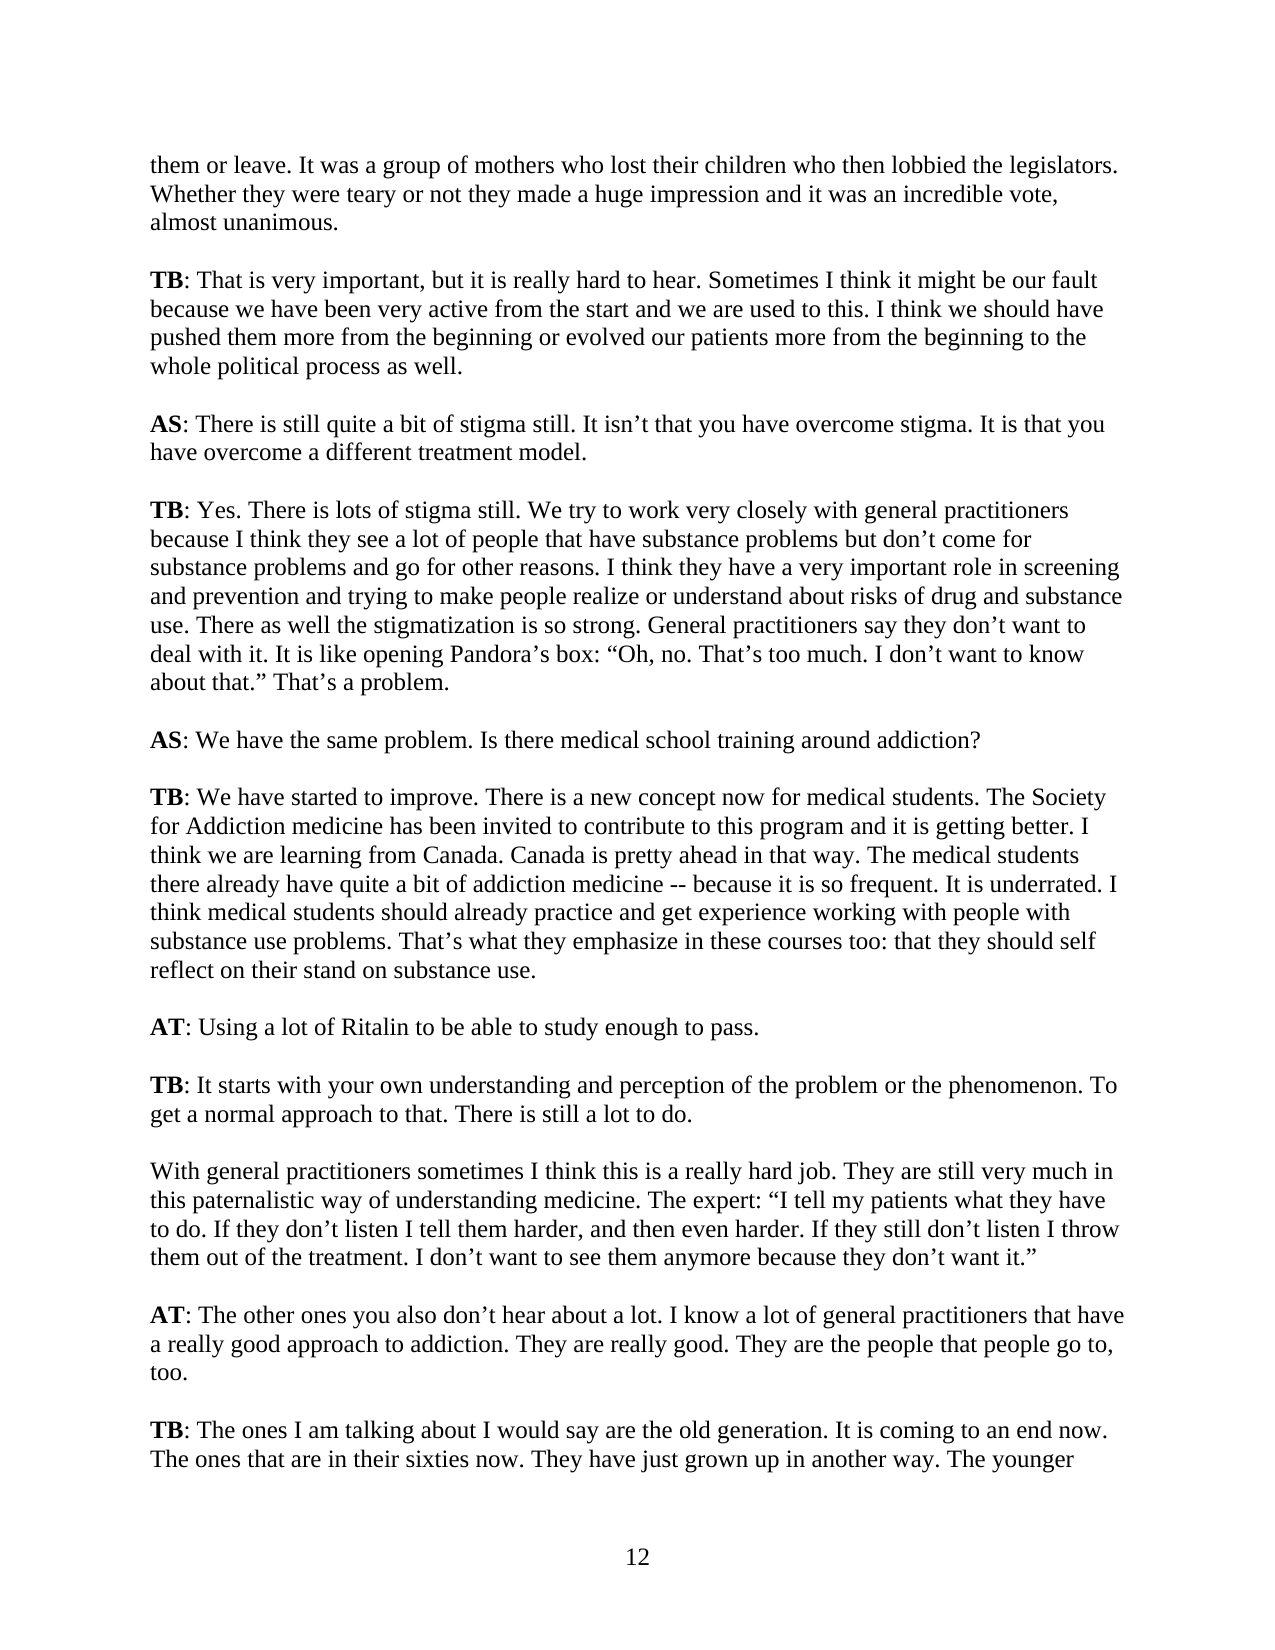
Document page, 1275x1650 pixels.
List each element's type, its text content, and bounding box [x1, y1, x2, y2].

text AS: We have the same problem. Is there medical school training around addiction? [150, 725, 1125, 754]
text TB: It starts with your own understanding and perception of the problem or the phenomenon. To get a normal approach to that. There is still a lot to do. [150, 1070, 1125, 1127]
text TB: Yes. There is lots of stigma still. We try to work very closely with general practitioners because I think they see a lot of people that have substance problems but don’t come for substance problems and go for other reasons. I think they have a very important role in screening and prevention and trying to make people realize or understand about risks of drug and substance use. There as well the stigmatization is so strong. General practitioners say they don’t want to deal with it. It is like opening Pandora’s box: “Oh, no. That’s too much. I don’t want to know about that.” That’s a problem. [150, 495, 1125, 696]
text AT: The other ones you also don’t hear about a lot. I know a lot of general practitioners that have a really good approach to addiction. They are really good. They are the people that people go to, too. [150, 1300, 1125, 1386]
text With general practitioners sometimes I think this is a really hard job. They are still very much in this paternalistic way of understanding medicine. The expert: “I tell my patients what they have to do. If they don’t listen I tell them harder, and then even harder. If they still don’t listen I throw them out of the treatment. I don’t want to see them anymore because they don’t want it.” [150, 1156, 1125, 1271]
text TB: We have started to improve. There is a new concept now for medical students. The Society for Addiction medicine has been invited to contribute to this program and it is getting better. I think we are learning from Canada. Canada is pretty ahead in that way. The medical students there already have quite a bit of addiction medicine -- because it is so frequent. It is underrated. I think medical students should already practice and get experience working with people with substance use problems. That’s what they emphasize in these courses too: that they should self reflect on their stand on substance use. [150, 782, 1125, 984]
text TB: That is very important, but it is really hard to hear. Sometimes I think it might be our fault because we have been very active from the start and we are used to this. I think we should have pushed them more from the beginning or evolved our patients more from the beginning to the whole political process as well. [150, 265, 1125, 380]
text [150, 1415, 1125, 1472]
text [150, 150, 1125, 236]
text AS: There is still quite a bit of stigma still. It isn’t that you have overcome stigma. It is that you have overcome a different treatment model. [150, 409, 1125, 466]
text AT: Using a lot of Ritalin to be able to study enough to pass. [150, 1012, 1125, 1041]
